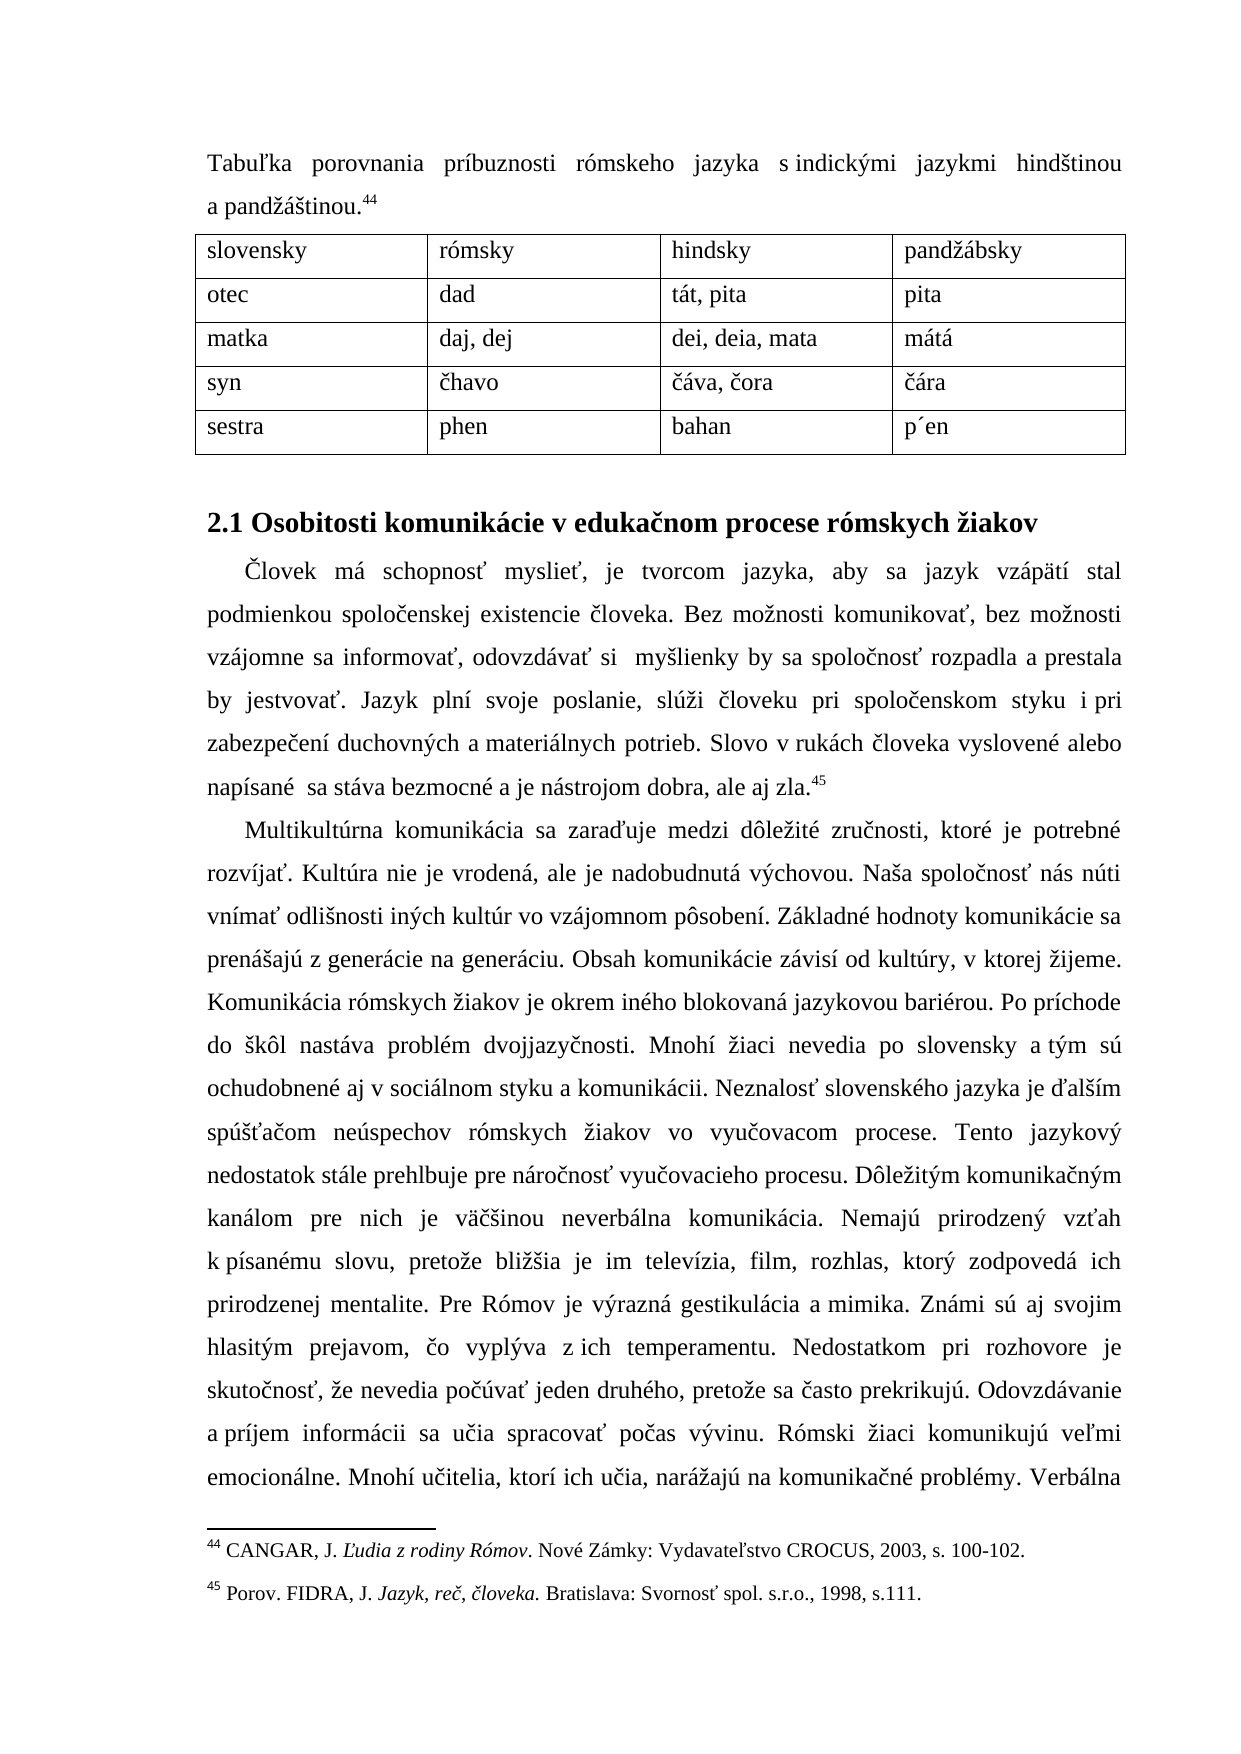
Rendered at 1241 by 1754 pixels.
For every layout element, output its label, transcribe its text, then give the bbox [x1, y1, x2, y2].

table_cell otec [196, 279, 427, 322]
table_cell čáva, čora [661, 367, 892, 410]
table_cell phen [428, 411, 660, 454]
table_cell tát, pita [661, 279, 892, 322]
table_cell čhavo [428, 367, 660, 410]
table_cell dei, deia, mata [661, 323, 892, 366]
table_header pandžábsky [893, 235, 1125, 278]
table_cell p´en [893, 411, 1125, 454]
table_header slovensky [196, 235, 427, 278]
table_cell bahan [661, 411, 892, 454]
table_cell sestra [196, 411, 427, 454]
table_header rómsky [428, 235, 660, 278]
table_cell dad [428, 279, 660, 322]
table_cell pita [893, 279, 1125, 322]
table_cell mátá [893, 323, 1125, 366]
table_cell daj, dej [428, 323, 660, 366]
text 2.1 Osobitosti komunikácie v edukačnom procese rómskych žiakov [207, 506, 1122, 539]
table_cell matka [196, 323, 427, 366]
text Tabuľka porovnania príbuznosti rómskeho jazyka s indickými jazykmi hindštinou a pandžáštinou. [207, 148, 1122, 219]
table_header hindsky [661, 235, 892, 278]
table_cell čára [893, 367, 1125, 410]
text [207, 815, 1122, 1490]
table_cell syn [196, 367, 427, 410]
text Človek má schopnosť myslieť, je tvorcom jazyka, aby sa jazyk vzápätí stal podmienkou spoločenskej existencie človeka. Bez možnosti komunikovať, bez možnosti vzájomne sa informovať, odovzdávať si myšlienky by sa spoločnosť rozpadla a prestala by jestvovať. Jazyk plní svoje poslanie, slúži človeku pri spoločenskom styku i pri zabezpečení duchovných a materiálnych potrieb. Slovo v rukách človeka vyslovené alebo napísané sa stáva bezmocné a je nástrojom dobra, ale aj zla. [207, 556, 1122, 800]
